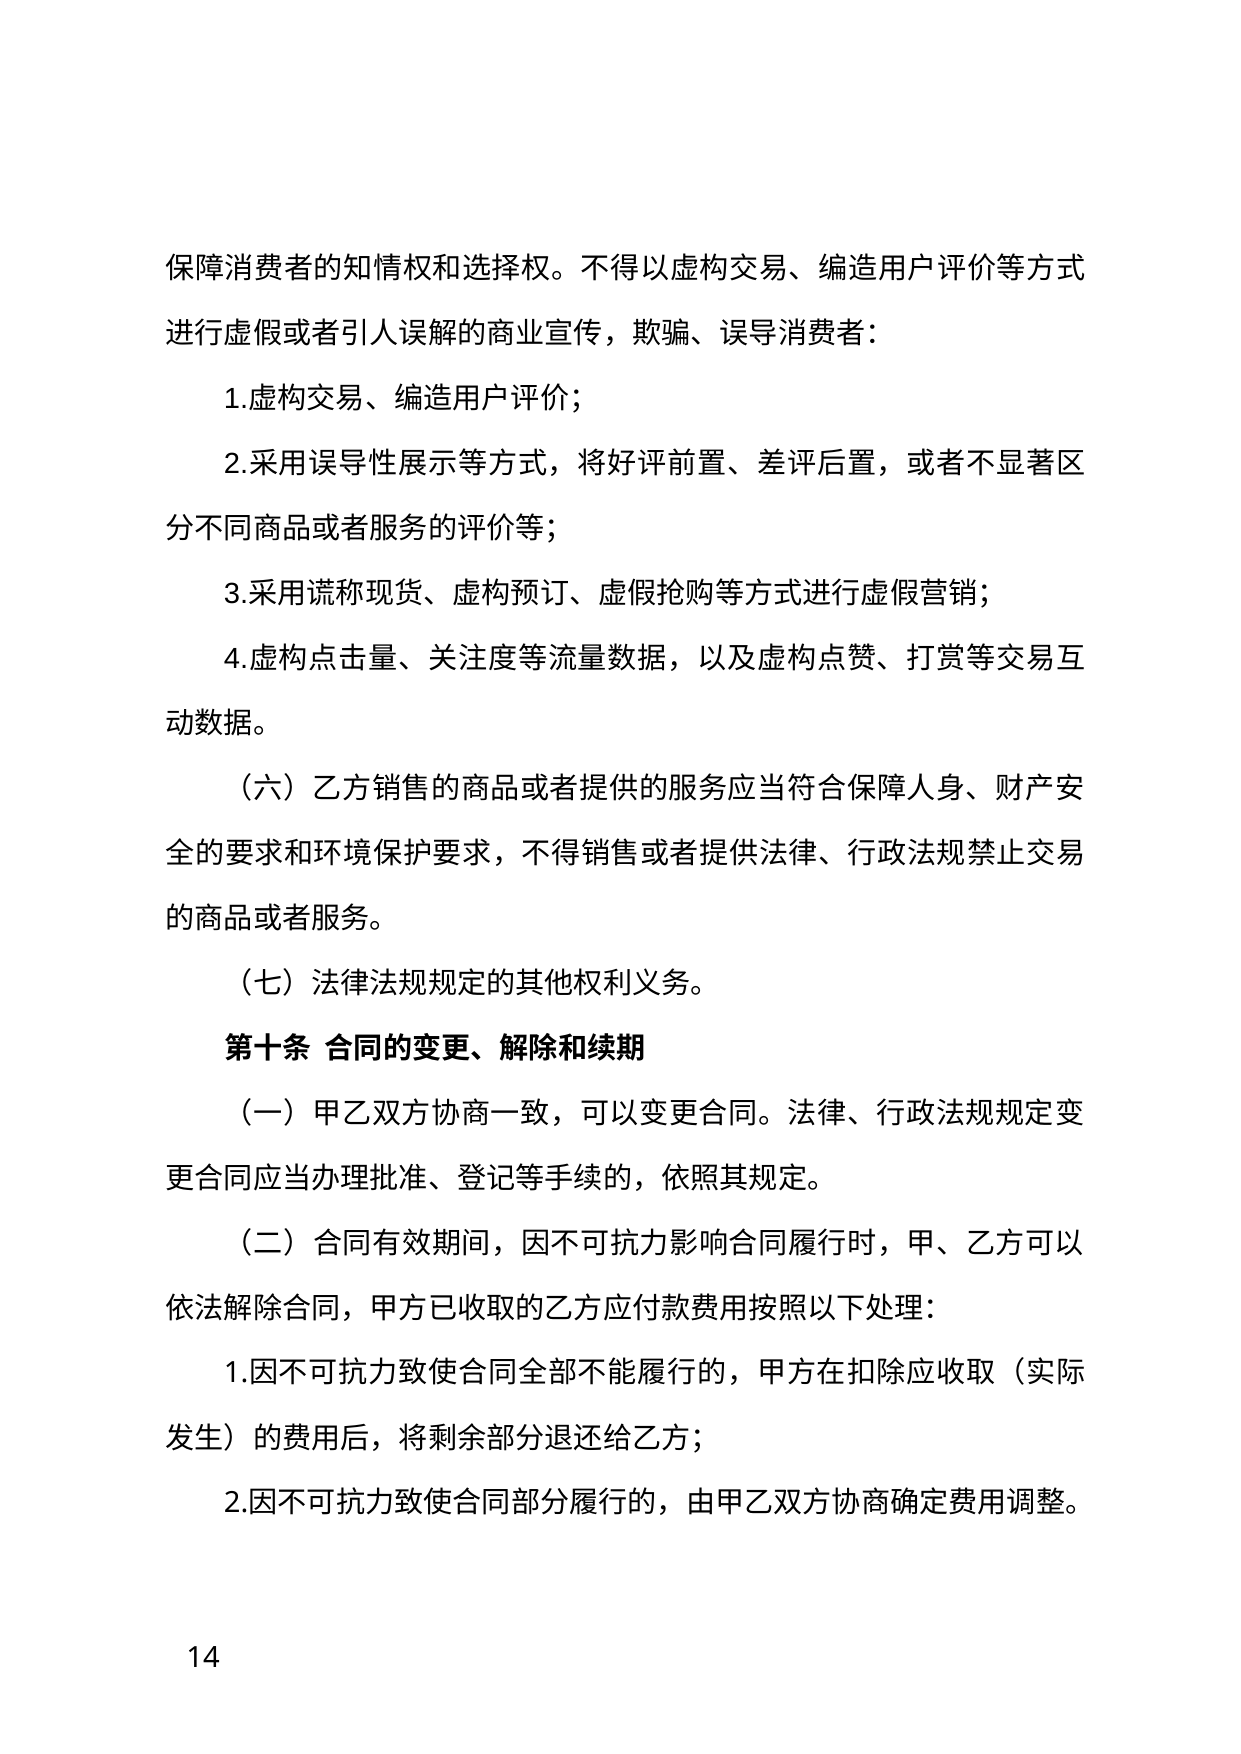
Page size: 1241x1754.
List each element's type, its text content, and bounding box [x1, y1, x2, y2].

text （二）合同有效期间，因不可抗力影响合同履行时，甲、乙方可以依法解除合同，甲方已收取的乙方应付款费用按照以下处理： [165, 1208, 1087, 1338]
text 1.虚构交易、编造用户评价； [165, 363, 1087, 428]
text （七）法律法规规定的其他权利义务。 [165, 948, 1087, 1013]
text 4.虚构点击量、关注度等流量数据，以及虚构点赞、打赏等交易互动数据。 [165, 623, 1087, 753]
text 3.采用谎称现货、虚构预订、虚假抢购等方式进行虚假营销； [165, 558, 1087, 623]
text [165, 233, 1087, 363]
text （六）乙方销售的商品或者提供的服务应当符合保障人身、财产安全的要求和环境保护要求，不得销售或者提供法律、行政法规禁止交易的商品或者服务。 [165, 753, 1087, 948]
text 1.因不可抗力致使合同全部不能履行的，甲方在扣除应收取（实际发生）的费用后，将剩余部分退还给乙方； [165, 1338, 1087, 1468]
text 2.采用误导性展示等方式，将好评前置、差评后置，或者不显著区分不同商品或者服务的评价等； [165, 428, 1087, 558]
text 2.因不可抗力致使合同部分履行的，由甲乙双方协商确定费用调整。 [165, 1468, 1087, 1533]
text 第十条 合同的变更、解除和续期 [165, 1013, 1087, 1078]
text （一）甲乙双方协商一致，可以变更合同。法律、行政法规规定变更合同应当办理批准、登记等手续的，依照其规定。 [165, 1078, 1087, 1208]
